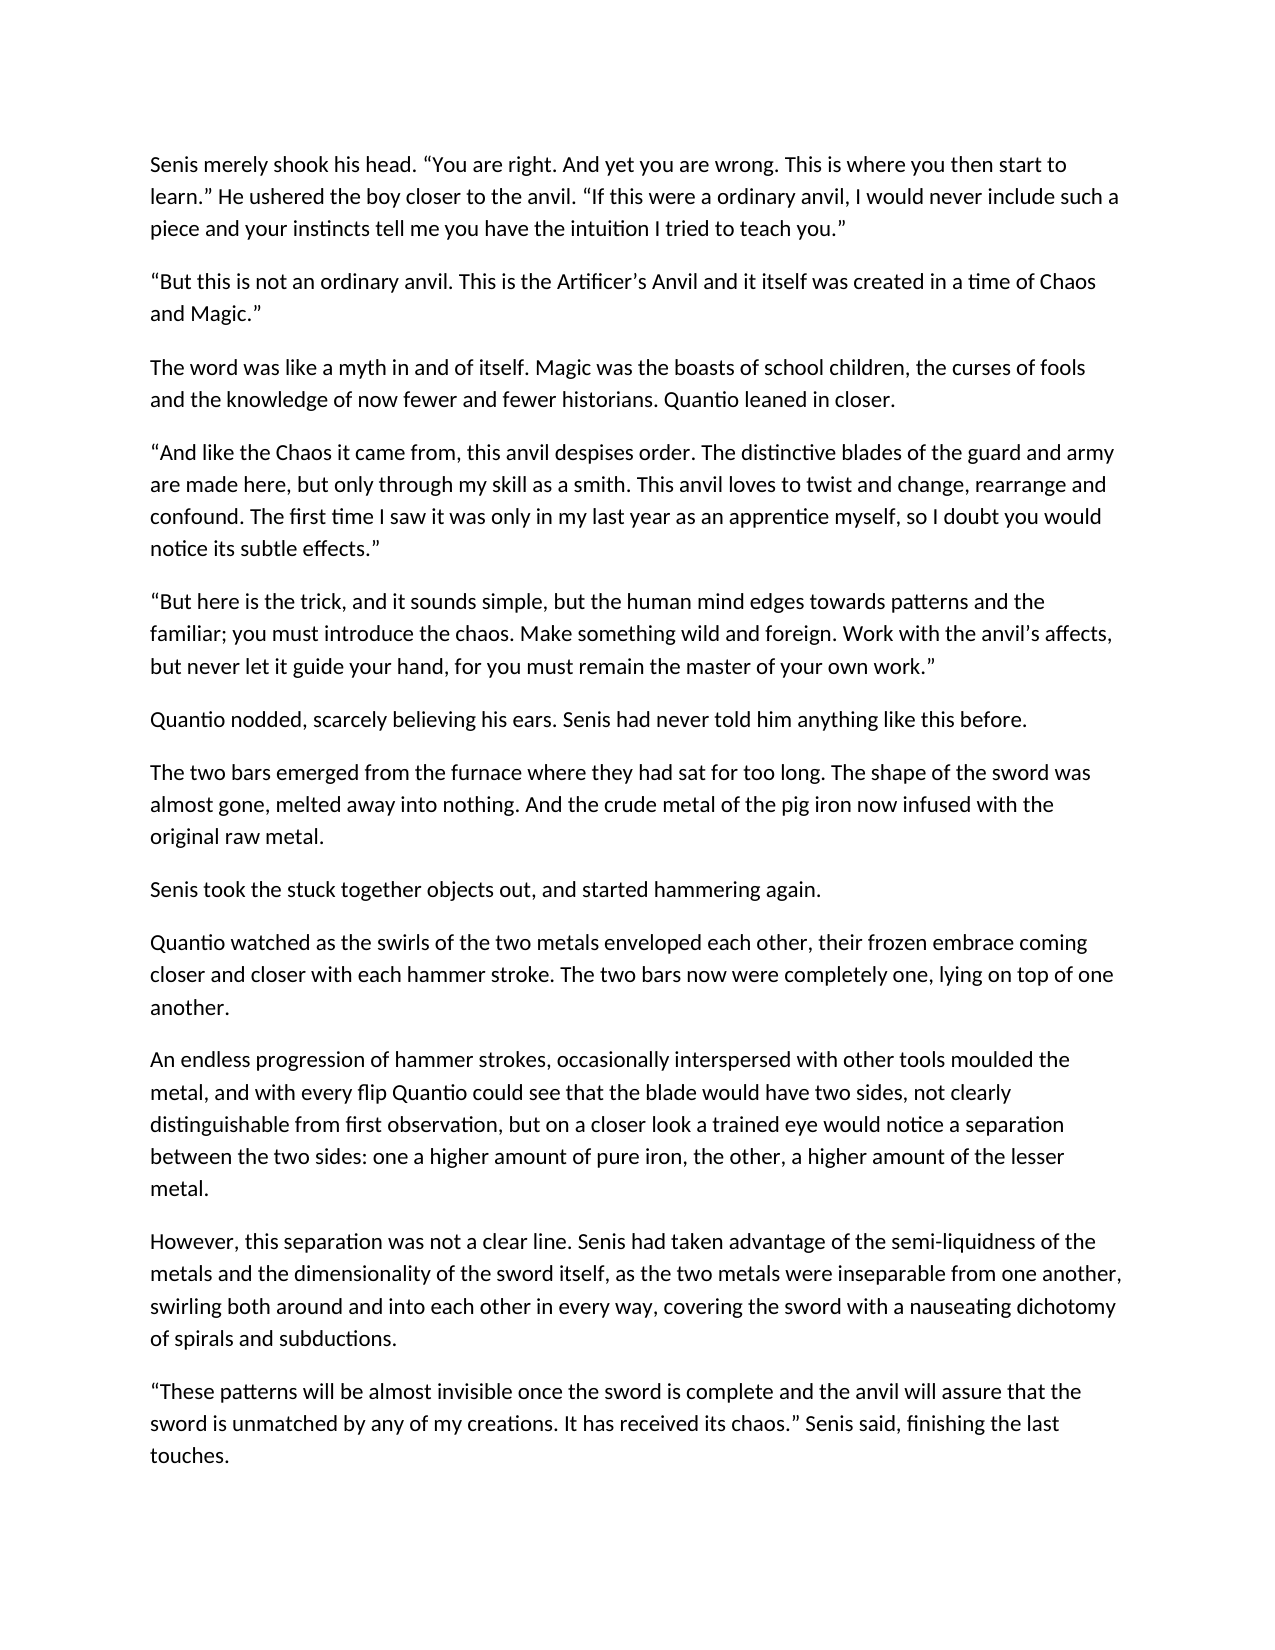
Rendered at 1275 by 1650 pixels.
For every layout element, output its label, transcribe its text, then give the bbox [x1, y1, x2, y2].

text Quantio nodded, scarcely believing his ears. Senis had never told him anything like this before. [150, 705, 1125, 733]
text An endless progression of hammer strokes, occasionally interspersed with other tools moulded the metal, and with every flip Quantio could see that the blade would have two sides, not clearly distinguishable from first observation, but on a closer look a trained eye would notice a separation between the two sides: one a higher amount of pure iron, the other, a higher amount of the lesser metal. [150, 1046, 1125, 1202]
text Quantio watched as the swirls of the two metals enveloped each other, their frozen embrace coming closer and closer with each hammer stroke. The two bars now were completely one, lying on top of one another. [150, 928, 1125, 1021]
text The word was like a myth in and of itself. Magic was the boasts of school children, the curses of fools and the knowledge of now fewer and fewer historians. Quantio leaned in closer. [150, 353, 1125, 413]
text “But here is the trick, and it sounds simple, but the human mind edges towards patterns and the familiar; you must introduce the chaos. Make something wild and foreign. Work with the anvil’s affects, but never let it guide your hand, for you must remain the master of your own work.” [150, 587, 1125, 680]
text However, this separation was not a clear line. Senis had taken advantage of the semi-liquidness of the metals and the dimensionality of the sword itself, as the two metals were inseparable from one another, swirling both around and into each other in every way, covering the sword with a nauseating dichotomy of spirals and subductions. [150, 1227, 1125, 1352]
text The two bars emerged from the furnace where they had sat for too long. The shape of the sword was almost gone, melted away into nothing. And the crude metal of the pig iron now infused with the original raw metal. [150, 758, 1125, 850]
text “But this is not an ordinary anvil. This is the Artificer’s Anvil and it itself was created in a time of Chaos and Magic.” [150, 267, 1125, 328]
text Senis took the stuck together objects out, and started hammering again. [150, 875, 1125, 903]
text “These patterns will be almost invisible once the sword is complete and the anvil will assure that the sword is unmatched by any of my creations. It has received its chaos.” Senis said, finishing the last touches. [150, 1377, 1125, 1469]
text Senis merely shook his head. “You are right. And yet you are wrong. This is where you then start to learn.” He ushered the boy closer to the anvil. “If this were a ordinary anvil, I would never include such a piece and your instincts tell me you have the intuition I tried to teach you.” [150, 150, 1125, 242]
text “And like the Chaos it came from, this anvil despises order. The distinctive blades of the guard and army are made here, but only through my skill as a smith. This anvil loves to twist and change, rearrange and confound. The first time I saw it was only in my last year as an apprentice myself, so I doubt you would notice its subtle effects.” [150, 438, 1125, 562]
